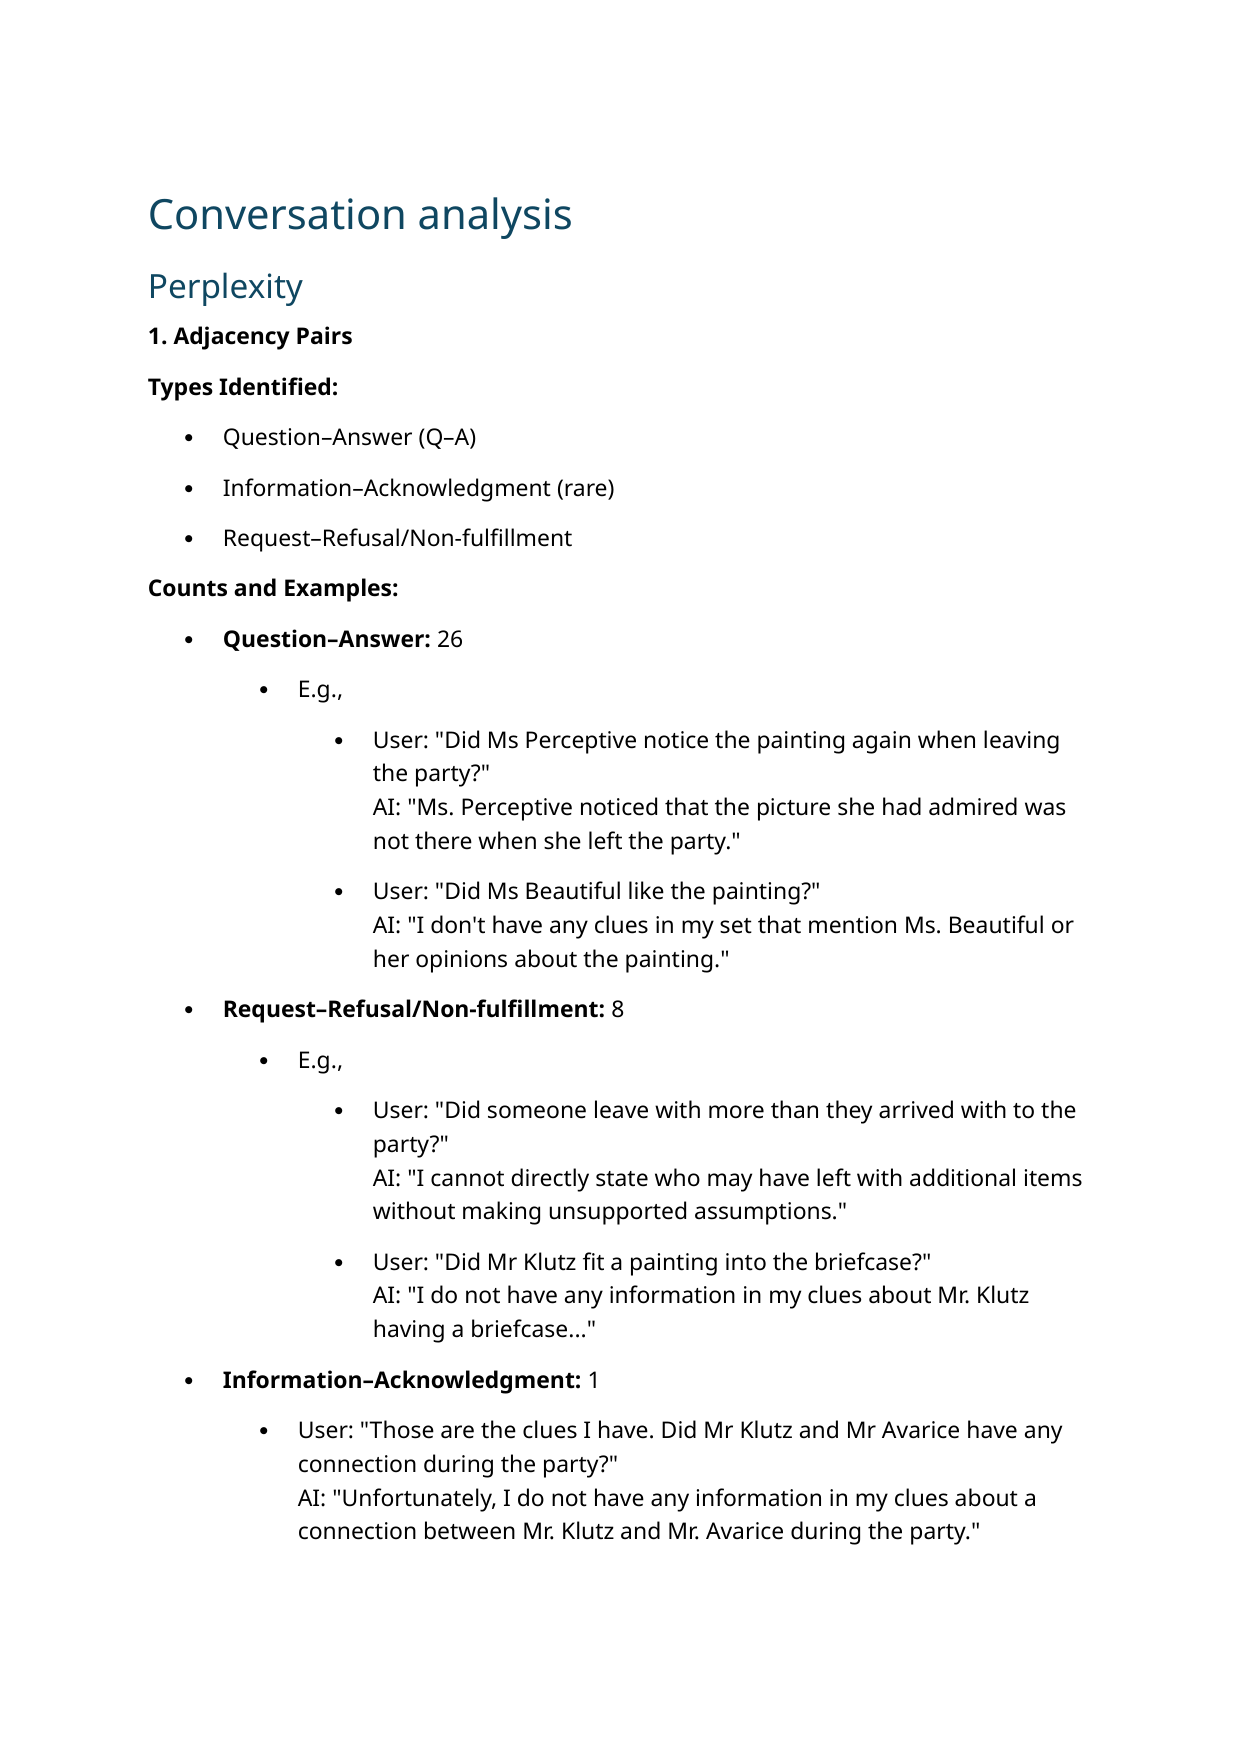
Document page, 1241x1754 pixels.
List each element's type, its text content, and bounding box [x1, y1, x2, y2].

text Counts and Examples: [148, 572, 1093, 604]
list User: "Those are the clues I have. Did Mr Klutz and Mr Avarice have any connection during the party?" AI: "Unfortunately, I do not have any information in my clues about a connection between Mr. Klutz and Mr. Avarice during the party." [260, 1414, 1093, 1547]
list User: "Did Mr Klutz fit a painting into the briefcase?" AI: "I do not have any information in my clues about Mr. Klutz having a briefcase..." [335, 1246, 1093, 1344]
list Request–Refusal/Non-fulfillment: 8 [185, 993, 1093, 1024]
subtitle Conversation analysis [148, 185, 1093, 242]
list Information–Acknowledgment (rare) [185, 472, 1093, 503]
list User: "Did Ms Perceptive notice the painting again when leaving the party?" AI: "Ms. Perceptive noticed that the picture she had admired was not there when she left the party." [335, 724, 1093, 856]
list Information–Acknowledgment: 1 [185, 1364, 1093, 1395]
list Question–Answer: 26 [185, 623, 1093, 654]
text 1. Adjacency Pairs [148, 320, 1093, 352]
list Request–Refusal/Non-fulfillment [185, 522, 1093, 553]
list User: "Did Ms Beautiful like the painting?" AI: "I don't have any clues in my set that mention Ms. Beautiful or her opinions about the painting." [335, 875, 1093, 974]
text Types Identified: [148, 371, 1093, 402]
list E.g., [260, 1044, 1093, 1075]
list Question–Answer (Q–A) [185, 421, 1093, 452]
subtitle Perplexity [148, 263, 1093, 308]
list E.g., [260, 673, 1093, 704]
list User: "Did someone leave with more than they arrived with to the party?" AI: "I cannot directly state who may have left with additional items without making unsupported assumptions." [335, 1094, 1093, 1227]
